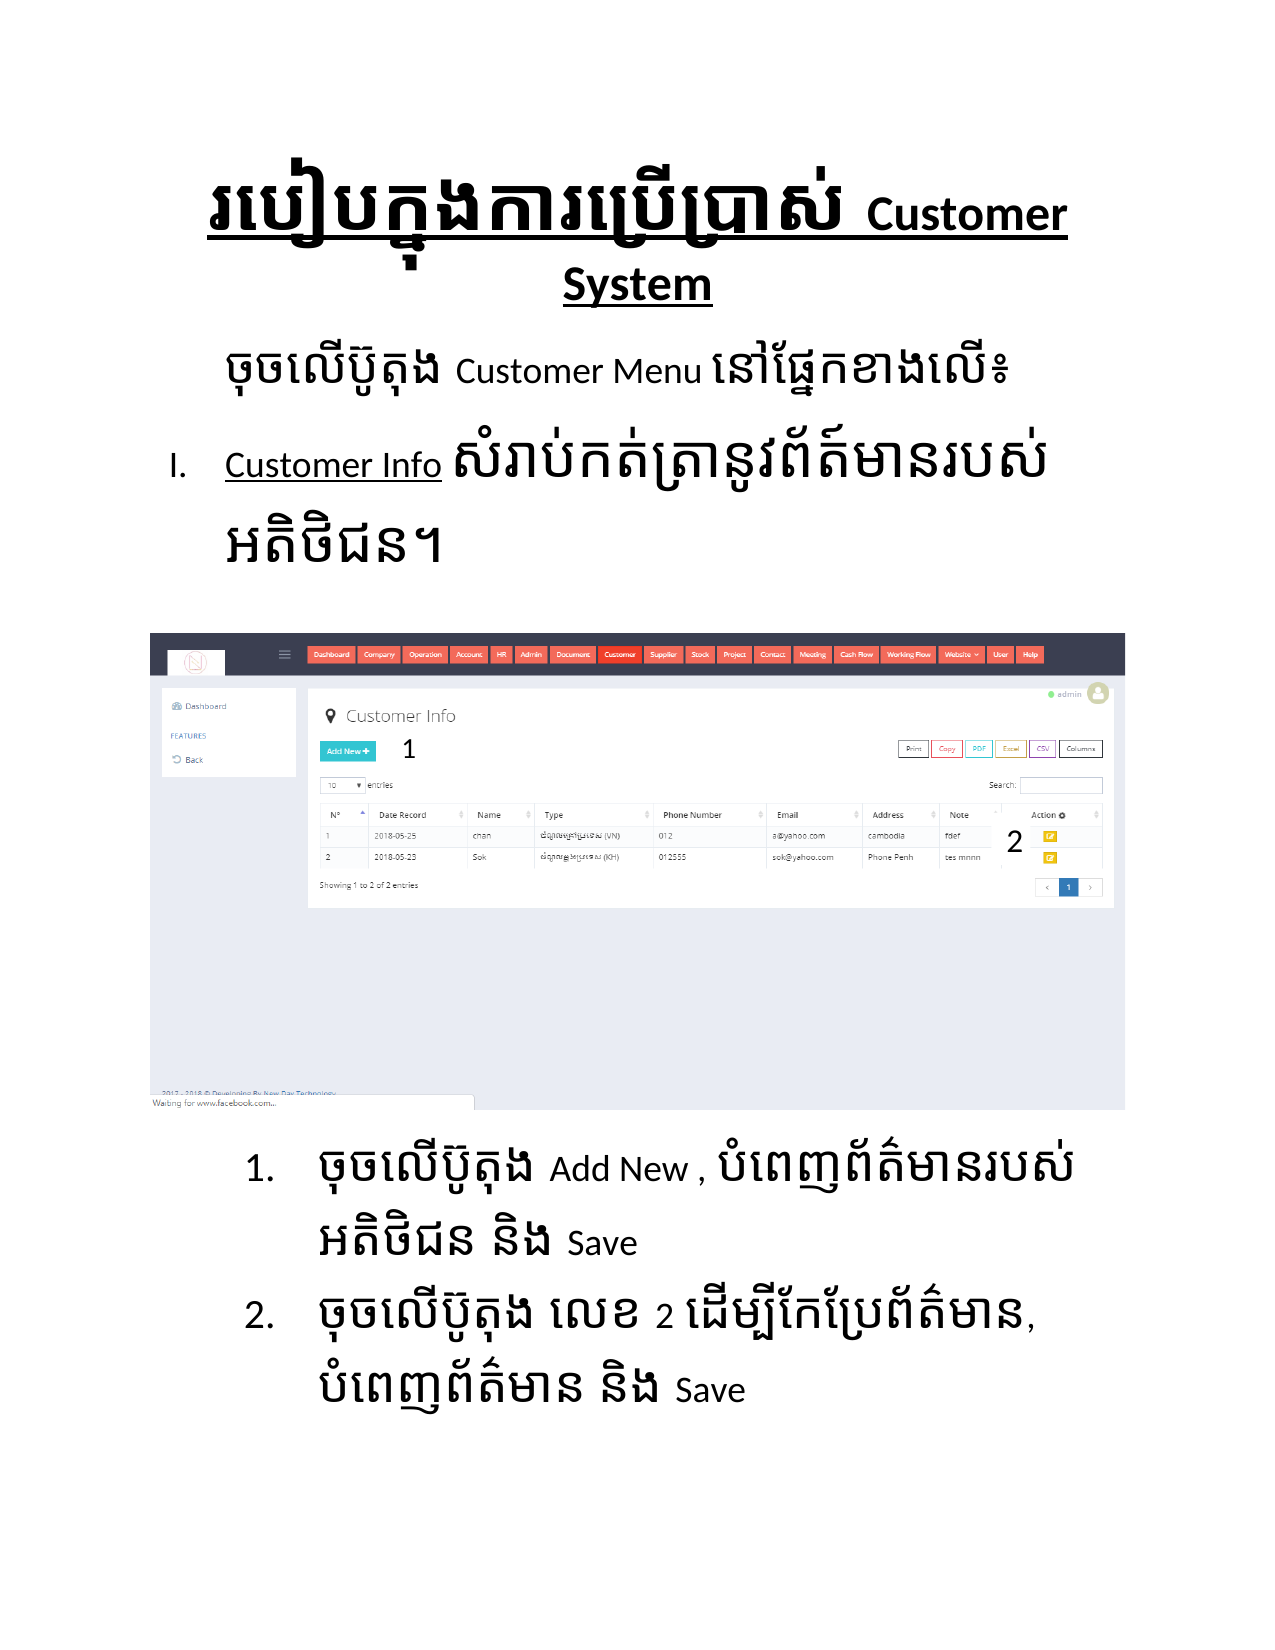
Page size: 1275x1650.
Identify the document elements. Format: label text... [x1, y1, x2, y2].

text របៀបក្នុងការប្រើប្រាស់ Customer System [150, 150, 1125, 313]
list ចុចលើប៊ូតុង Add New , បំពេញព័ត៌មានរបស់អតិថិជន​ និង Save [244, 1128, 1125, 1270]
list Customer Info​ សំរាប់កត់ត្រានូវព័ត៍មានរបស់អតិថិជន។ [187, 415, 1125, 580]
picture [150, 633, 1125, 1110]
text ចុចលើប៊ូតុង​ Customer Menu នៅផ្នែកខាងលើ៖ [150, 330, 1125, 398]
list ចុចលើប៊ូតុង លេខ 2 ដើម្បីកែប្រែព័ត៌មាន, បំពេញព័ត៌មាន​ និង Save [244, 1275, 1125, 1417]
